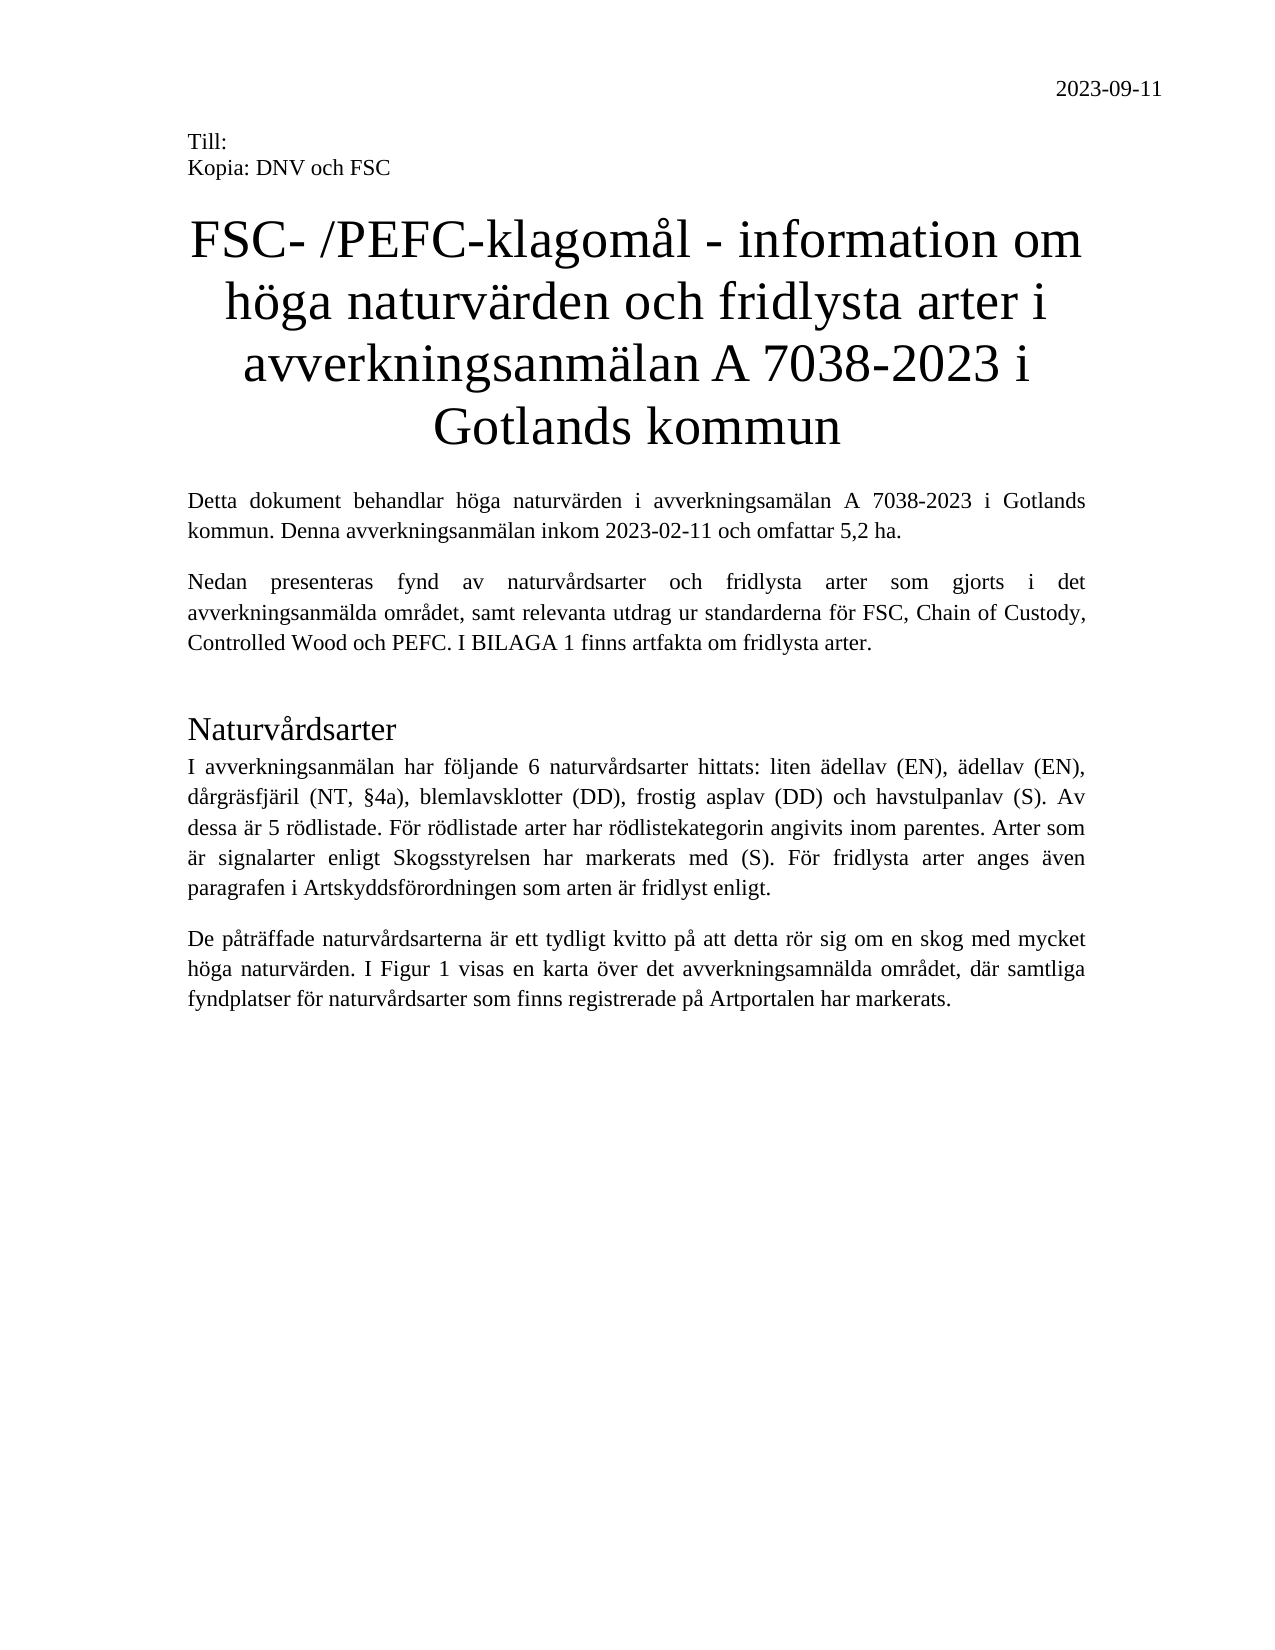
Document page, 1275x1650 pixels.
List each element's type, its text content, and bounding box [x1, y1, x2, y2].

text Detta dokument behandlar höga naturvärden i avverkningsamälan A 7038-2023 i Gotlands kommun. Denna avverkningsanmälan inkom 2023-02-11 och omfattar 5,2 ha. [187, 487, 1087, 544]
title FSC- /PEFC-klagomål - information om höga naturvärden och fridlysta arter i avverkningsanmälan A 7038-2023 i Gotlands kommun [187, 207, 1087, 456]
subtitle Naturvårdsarter [187, 709, 1087, 747]
text Nedan presenteras fynd av naturvårdsarter och fridlysta arter som gjorts i det avverkningsanmälda området, samt relevanta utdrag ur standarderna för FSC, Chain of Custody, Controlled Wood och PEFC. I BILAGA 1 finns artfakta om fridlysta arter. [187, 568, 1087, 655]
text I avverkningsanmälan har följande 6 naturvårdsarter hittats: liten ädellav (EN), ädellav (EN), dårgräsfjäril (NT, §4a), blemlavsklotter (DD), frostig asplav (DD) och havstulpanlav (S). Av dessa är 5 rödlistade. För rödlistade arter har rödlistekategorin angivits inom parentes. Arter som är signalarter enligt Skogsstyrelsen har markerats med (S). För fridlysta arter anges även paragrafen i Artskyddsförordningen som arten är fridlyst enligt. [187, 753, 1087, 900]
text De påträffade naturvårdsarterna är ett tydligt kvitto på att detta rör sig om en skog med mycket höga naturvärden. I Figur 1 visas en karta över det avverkningsamnälda området, där samtliga fyndplatser för naturvårdsarter som finns registrerade på Artportalen har markerats. [187, 925, 1087, 1012]
